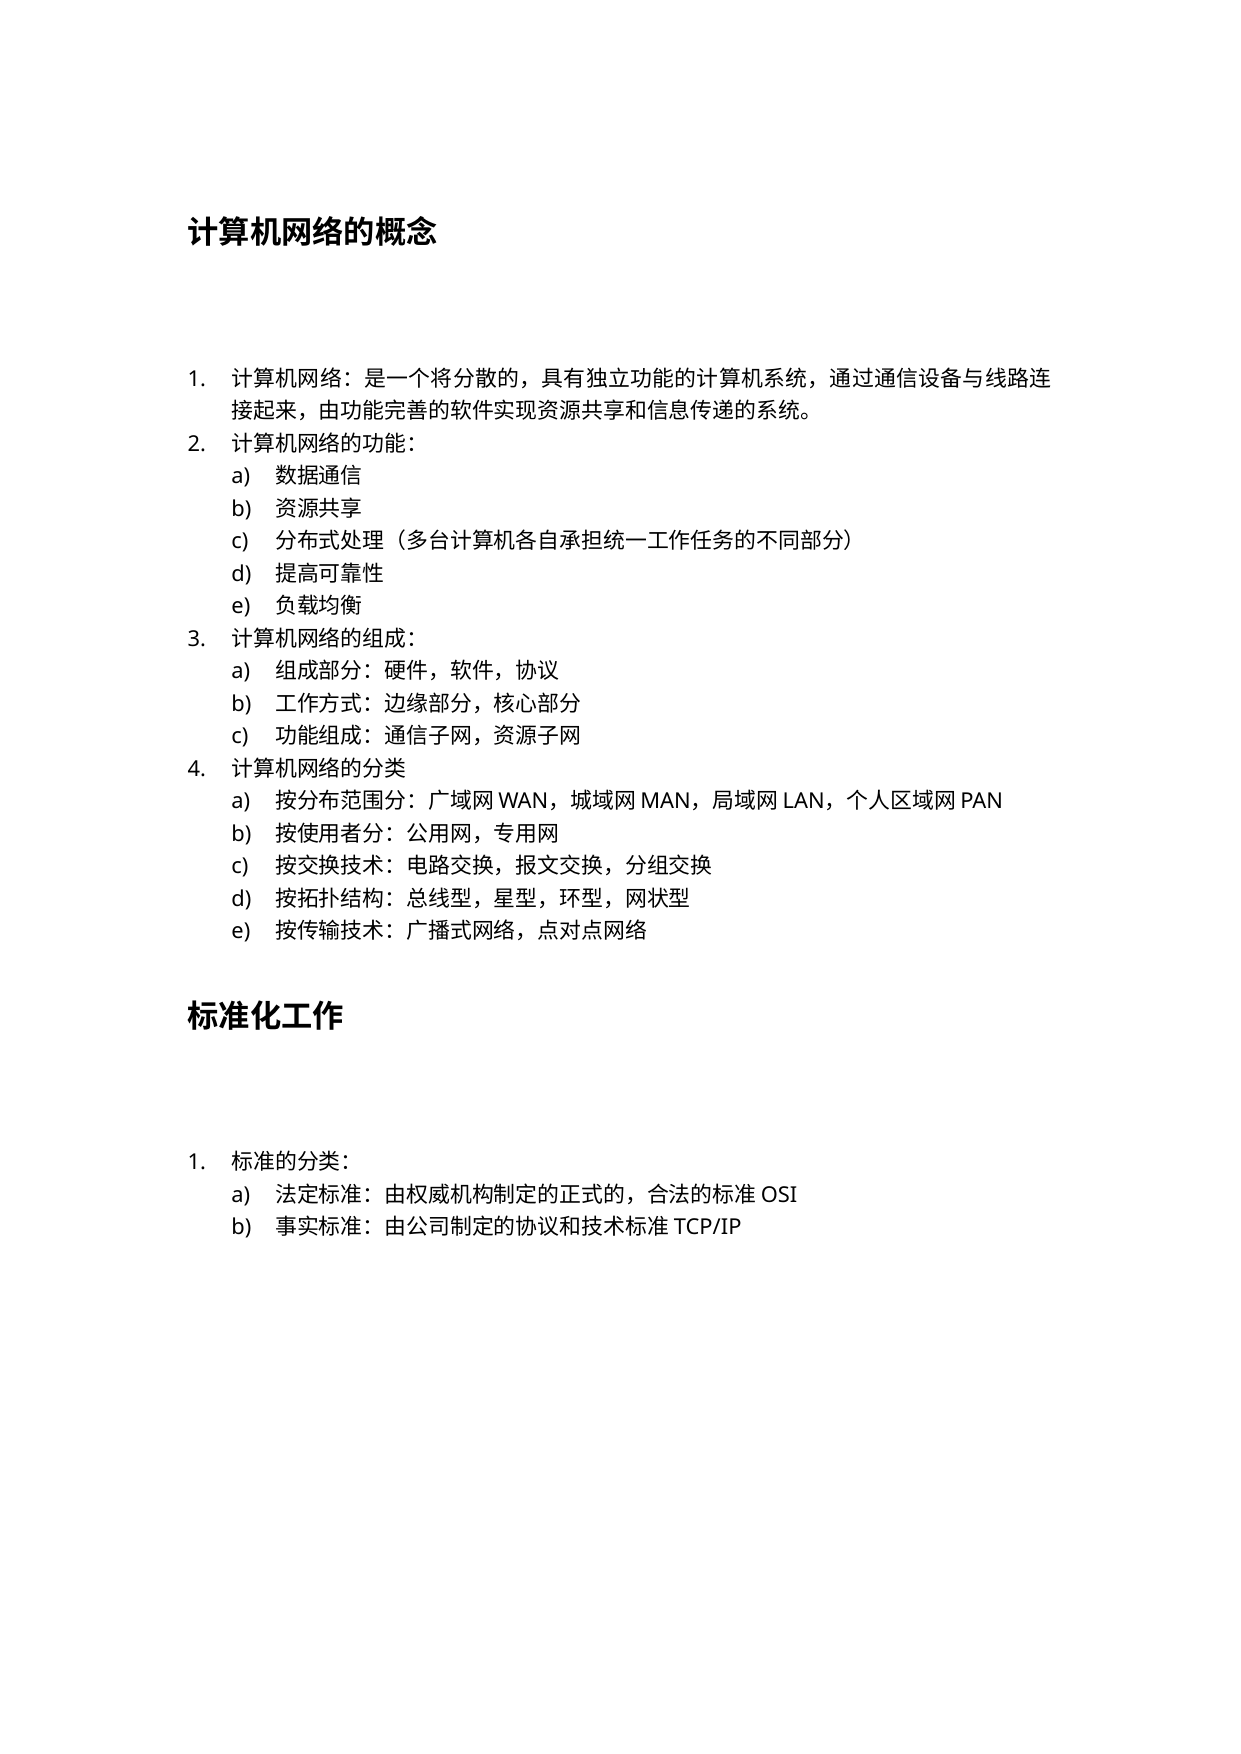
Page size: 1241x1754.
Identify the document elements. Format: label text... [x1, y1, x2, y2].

list 分布式处理（多台计算机各自承担统一工作任务的不同部分） [231, 523, 1053, 555]
list 事实标准：由公司制定的协议和技术标准 TCP/IP [231, 1209, 1053, 1241]
list 标准的分类： [187, 1144, 1053, 1176]
list 按交换技术：电路交换，报文交换，分组交换 [231, 848, 1053, 880]
list 计算机网络的组成： [187, 620, 1053, 653]
list 按传输技术：广播式网络，点对点网络 [231, 913, 1053, 945]
list 资源共享 [231, 490, 1053, 523]
list 组成部分：硬件，软件，协议 [231, 653, 1053, 685]
subtitle 计算机网络的概念 [187, 197, 1053, 262]
list 功能组成：通信子网，资源子网 [231, 718, 1053, 750]
list 计算机网络的分类 [187, 750, 1053, 783]
list 按拓扑结构：总线型，星型，环型，网状型 [231, 880, 1053, 913]
list 按使用者分：公用网，专用网 [231, 815, 1053, 848]
list 数据通信 [231, 458, 1053, 490]
list 提高可靠性 [231, 555, 1053, 588]
list 负载均衡 [231, 588, 1053, 620]
list 计算机网络的功能： [187, 425, 1053, 458]
list 按分布范围分：广域网WAN，城域网MAN，局域网LAN，个人区域网PAN [231, 783, 1053, 815]
list 计算机网络：是一个将分散的，具有独立功能的计算机系统，通过通信设备与线路连接起来，由功能完善的软件实现资源共享和信息传递的系统。 [187, 360, 1053, 425]
list 工作方式：边缘部分，核心部分 [231, 685, 1053, 718]
list 法定标准：由权威机构制定的正式的，合法的标准OSI [231, 1176, 1053, 1209]
subtitle 标准化工作 [187, 981, 1053, 1046]
